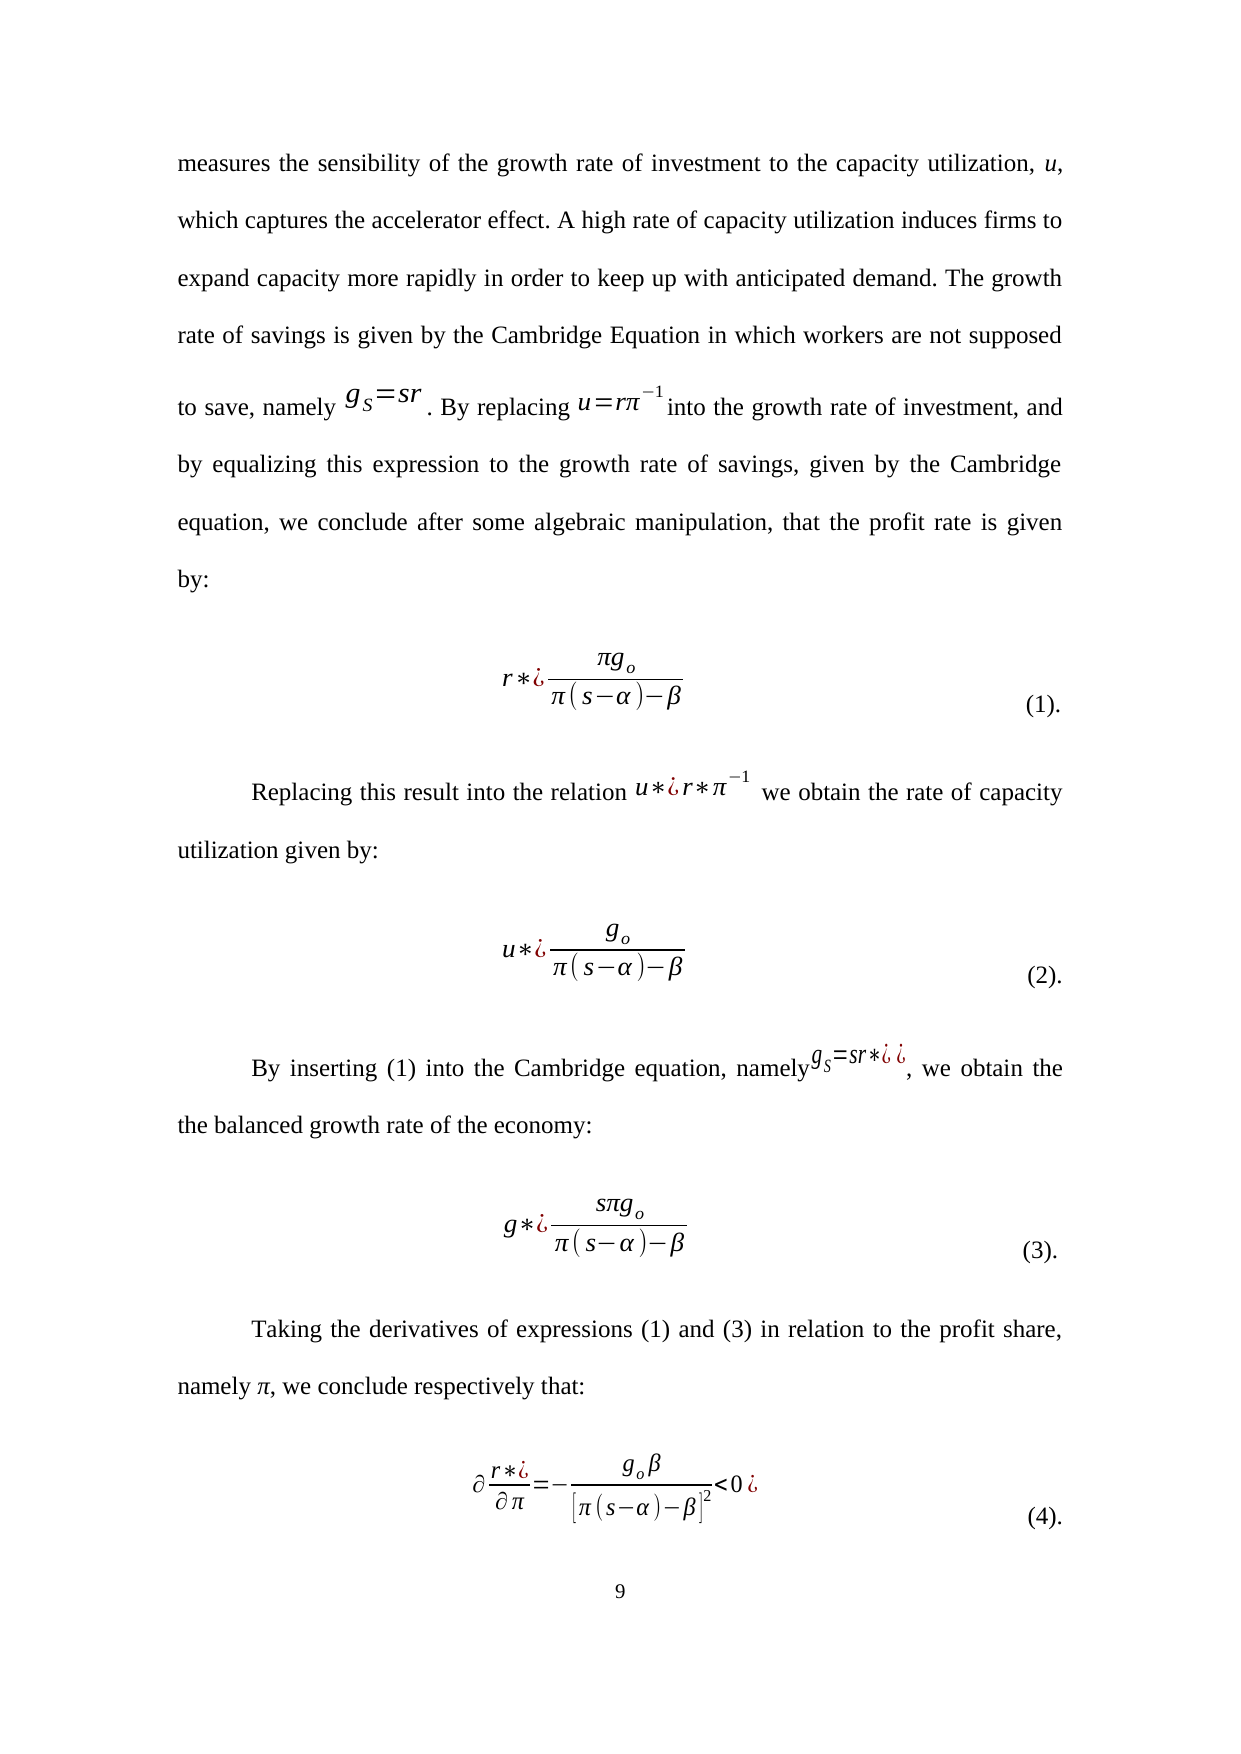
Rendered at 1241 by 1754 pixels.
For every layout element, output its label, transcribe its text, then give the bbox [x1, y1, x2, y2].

text By inserting (1) into the Cambridge equation, namely, we obtain the the balanced growth rate of the economy: [177, 1038, 1063, 1139]
text (2). [177, 913, 1063, 989]
text Taking the derivatives of expressions (1) and (3) in relation to the profit share, namely π, we conclude respectively that: [177, 1314, 1063, 1400]
text (1). [177, 643, 1063, 718]
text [177, 148, 1063, 593]
text (3). [177, 1188, 1063, 1264]
text Replacing this result into the relation we obtain the rate of capacity utilization given by: [177, 768, 1063, 864]
text (4). [177, 1450, 1063, 1530]
